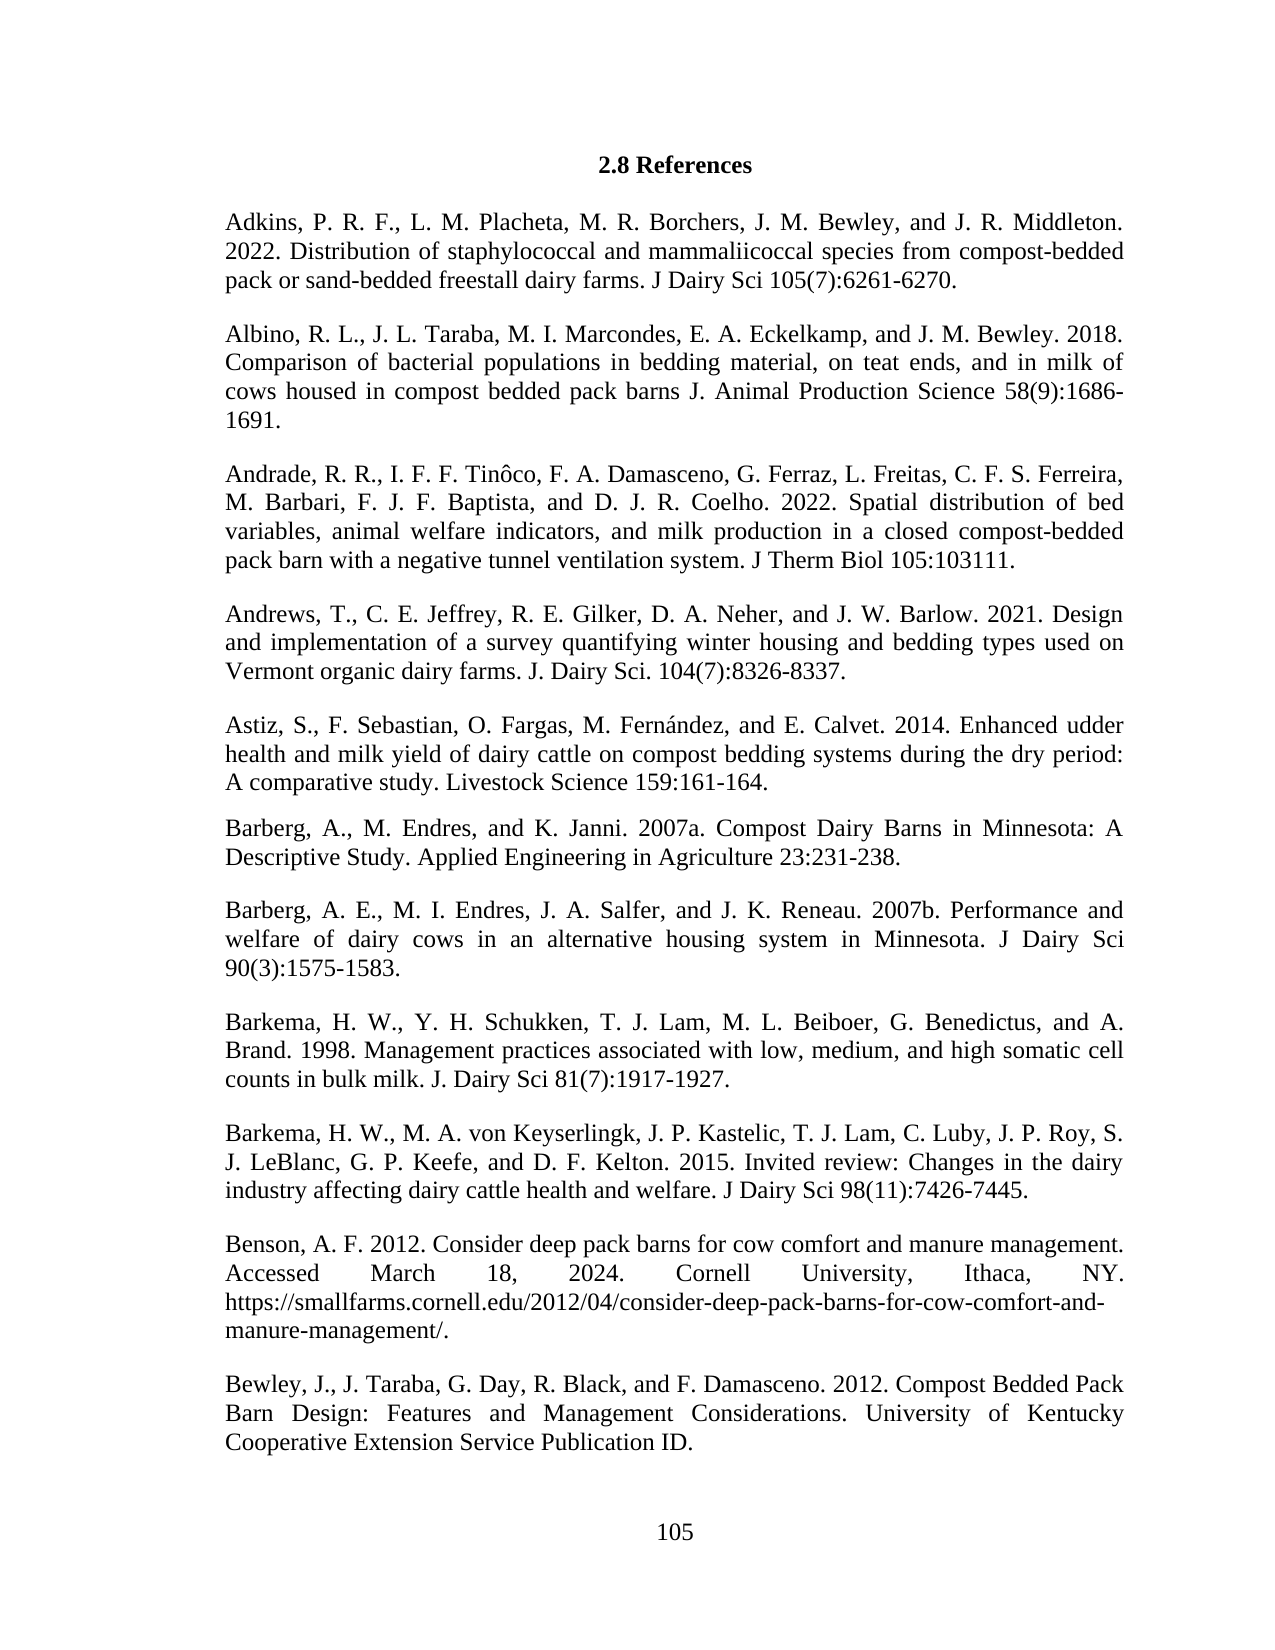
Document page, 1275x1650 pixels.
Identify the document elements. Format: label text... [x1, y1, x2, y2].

text Astiz, S., F. Sebastian, O. Fargas, M. Fernández, and E. Calvet. 2014. Enhanced udder health and milk yield of dairy cattle on compost bedding systems during the dry period: A comparative study. Livestock Science 159:161-164. [225, 710, 1125, 796]
text Bewley, J., J. Taraba, G. Day, R. Black, and F. Damasceno. 2012. Compost Bedded Pack Barn Design: Features and Management Considerations. University of Kentucky Cooperative Extension Service Publication ID. [225, 1369, 1125, 1455]
text Andrade, R. R., I. F. F. Tinôco, F. A. Damasceno, G. Ferraz, L. Freitas, C. F. S. Ferreira, M. Barbari, F. J. F. Baptista, and D. J. R. Coelho. 2022. Spatial distribution of bed variables, animal welfare indicators, and milk production in a closed compost-bedded pack barn with a negative tunnel ventilation system. J Therm Biol 105:103111. [225, 459, 1125, 574]
text Barkema, H. W., Y. H. Schukken, T. J. Lam, M. L. Beiboer, G. Benedictus, and A. Brand. 1998. Management practices associated with low, medium, and high somatic cell counts in bulk milk. J. Dairy Sci 81(7):1917-1927. [225, 1007, 1125, 1093]
text Barberg, A. E., M. I. Endres, J. A. Salfer, and J. K. Reneau. 2007b. Performance and welfare of dairy cows in an alternative housing system in Minnesota. J Dairy Sci 90(3):1575-1583. [225, 895, 1125, 982]
text Albino, R. L., J. L. Taraba, M. I. Marcondes, E. A. Eckelkamp, and J. M. Bewley. 2018. Comparison of bacterial populations in bedding material, on teat ends, and in milk of cows housed in compost bedded pack barns J. Animal Production Science 58(9):1686-1691. [225, 319, 1125, 434]
text Barkema, H. W., M. A. von Keyserlingk, J. P. Kastelic, T. J. Lam, C. Luby, J. P. Roy, S. J. LeBlanc, G. P. Keefe, and D. F. Kelton. 2015. Invited review: Changes in the dairy industry affecting dairy cattle health and welfare. J Dairy Sci 98(11):7426-7445. [225, 1118, 1125, 1204]
text Adkins, P. R. F., L. M. Placheta, M. R. Borchers, J. M. Bewley, and J. R. Middleton. 2022. Distribution of staphylococcal and mammaliicoccal species from compost-bedded pack or sand-bedded freestall dairy farms. J Dairy Sci 105(7):6261-6270. [225, 207, 1125, 294]
text Andrews, T., C. E. Jeffrey, R. E. Gilker, D. A. Neher, and J. W. Barlow. 2021. Design and implementation of a survey quantifying winter housing and bedding types used on Vermont organic dairy farms. J. Dairy Sci. 104(7):8326-8337. [225, 599, 1125, 685]
text Benson, A. F. 2012. Consider deep pack barns for cow comfort and manure management. Accessed March 18, 2024. Cornell University, Ithaca, NY. https://smallfarms.cornell.edu/2012/04/consider-deep-pack-barns-for-cow-comfort-and-manure-management/. [225, 1229, 1125, 1344]
text Barberg, A., M. Endres, and K. Janni. 2007a. Compost Dairy Barns in Minnesota: A Descriptive Study. Applied Engineering in Agriculture 23:231-238. [225, 813, 1125, 870]
text 2.8 References [225, 150, 1125, 179]
